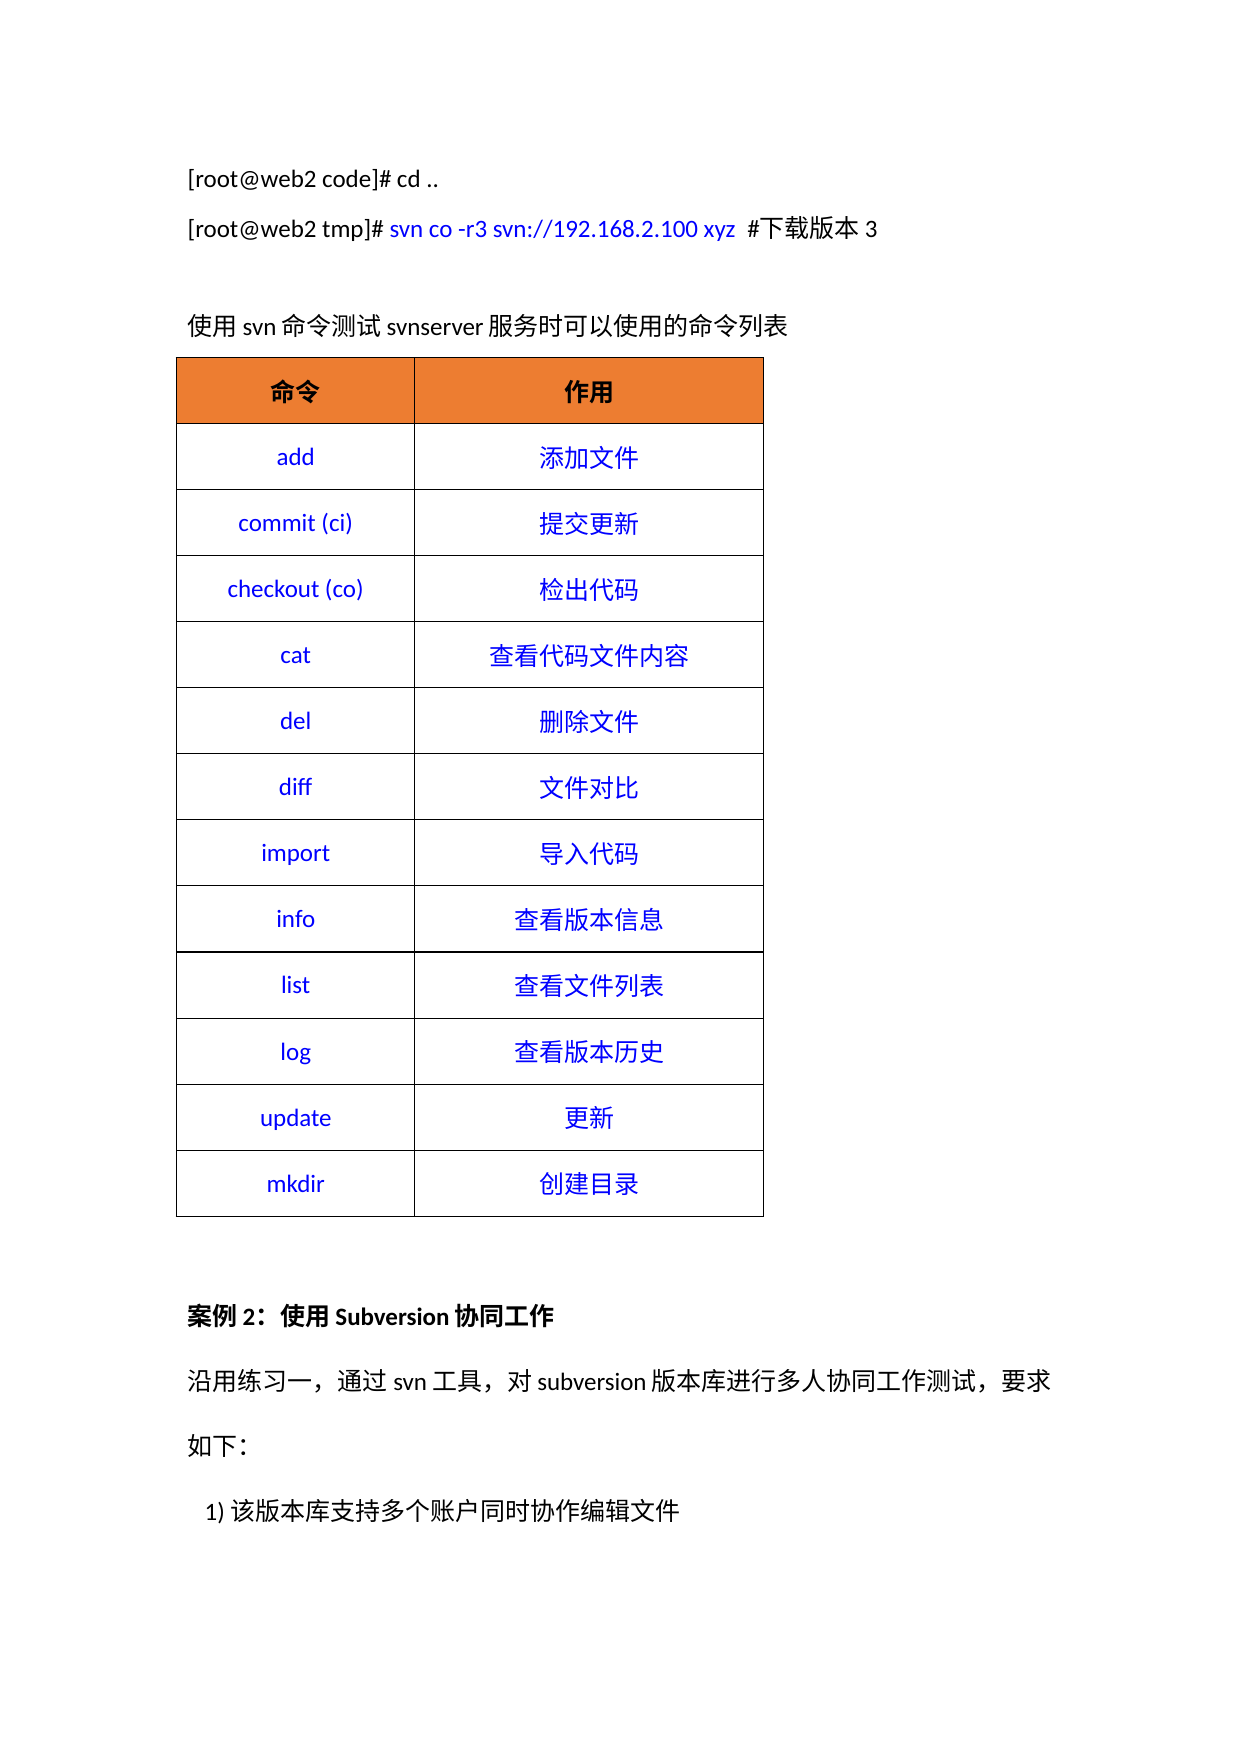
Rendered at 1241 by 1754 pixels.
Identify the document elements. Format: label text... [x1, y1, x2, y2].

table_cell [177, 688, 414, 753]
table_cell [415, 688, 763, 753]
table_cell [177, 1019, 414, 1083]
list 使用svn命令测试svnserver服务时可以使用的命令列表 [187, 292, 1053, 357]
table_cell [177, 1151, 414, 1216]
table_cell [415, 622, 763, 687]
list 案例2：使用Subversion协同工作 [187, 1282, 1053, 1347]
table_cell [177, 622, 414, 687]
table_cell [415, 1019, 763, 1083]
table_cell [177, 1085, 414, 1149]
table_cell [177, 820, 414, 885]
list 1) 该版本库支持多个账户同时协作编辑文件 [187, 1477, 1053, 1542]
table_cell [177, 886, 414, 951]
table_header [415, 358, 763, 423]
list [root@web2 tmp]# svn co -r3 svn://192.168.2.100 xyz #下载版本3 [187, 194, 1053, 259]
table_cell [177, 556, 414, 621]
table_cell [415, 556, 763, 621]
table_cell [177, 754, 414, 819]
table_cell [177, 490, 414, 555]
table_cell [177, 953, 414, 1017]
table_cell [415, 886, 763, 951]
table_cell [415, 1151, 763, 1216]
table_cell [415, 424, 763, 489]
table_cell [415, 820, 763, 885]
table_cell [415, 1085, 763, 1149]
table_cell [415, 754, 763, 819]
list [root@web2 code]# cd .. [187, 162, 1053, 194]
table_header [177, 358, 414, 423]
list 沿用练习一，通过svn工具，对subversion版本库进行多人协同工作测试，要求如下： [187, 1347, 1053, 1477]
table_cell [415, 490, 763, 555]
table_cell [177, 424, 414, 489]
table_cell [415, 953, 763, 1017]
